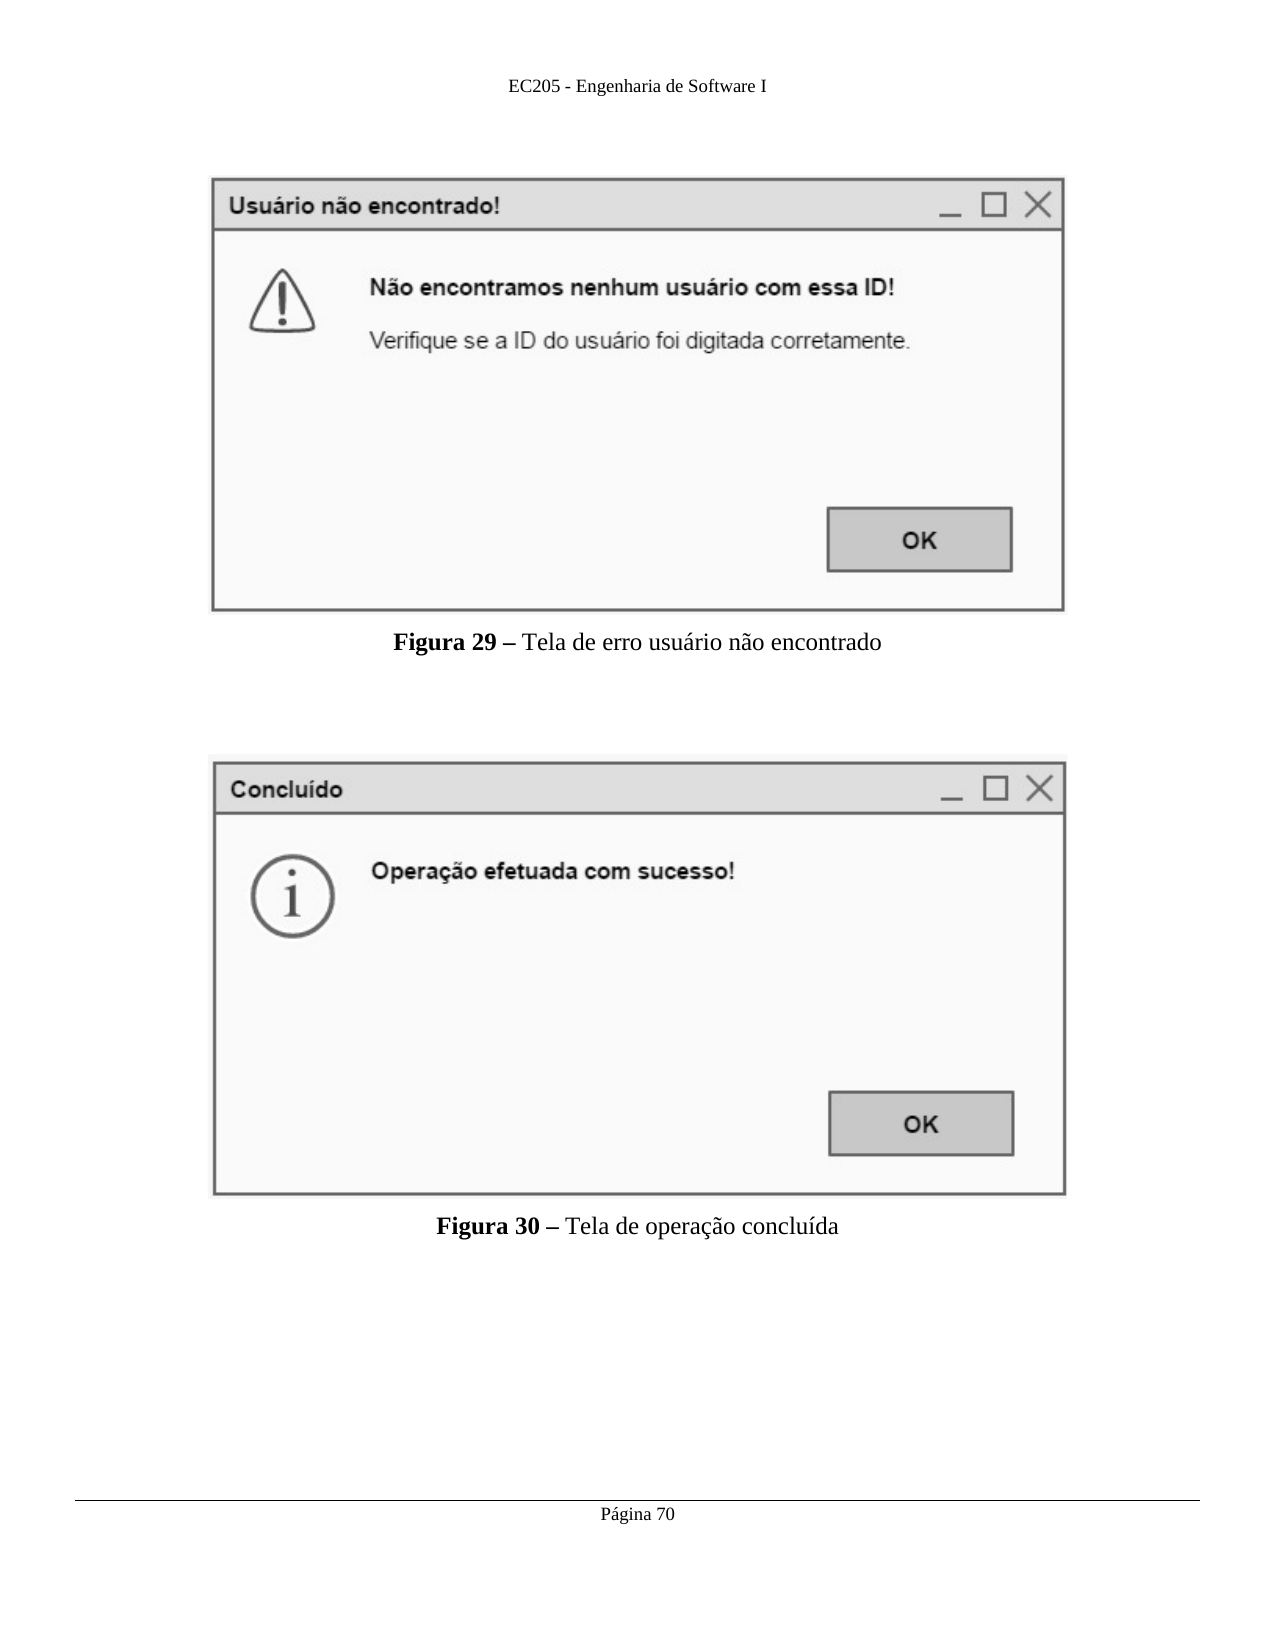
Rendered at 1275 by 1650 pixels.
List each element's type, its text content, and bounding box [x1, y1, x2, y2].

picture [207, 754, 1068, 1199]
picture [207, 175, 1068, 615]
